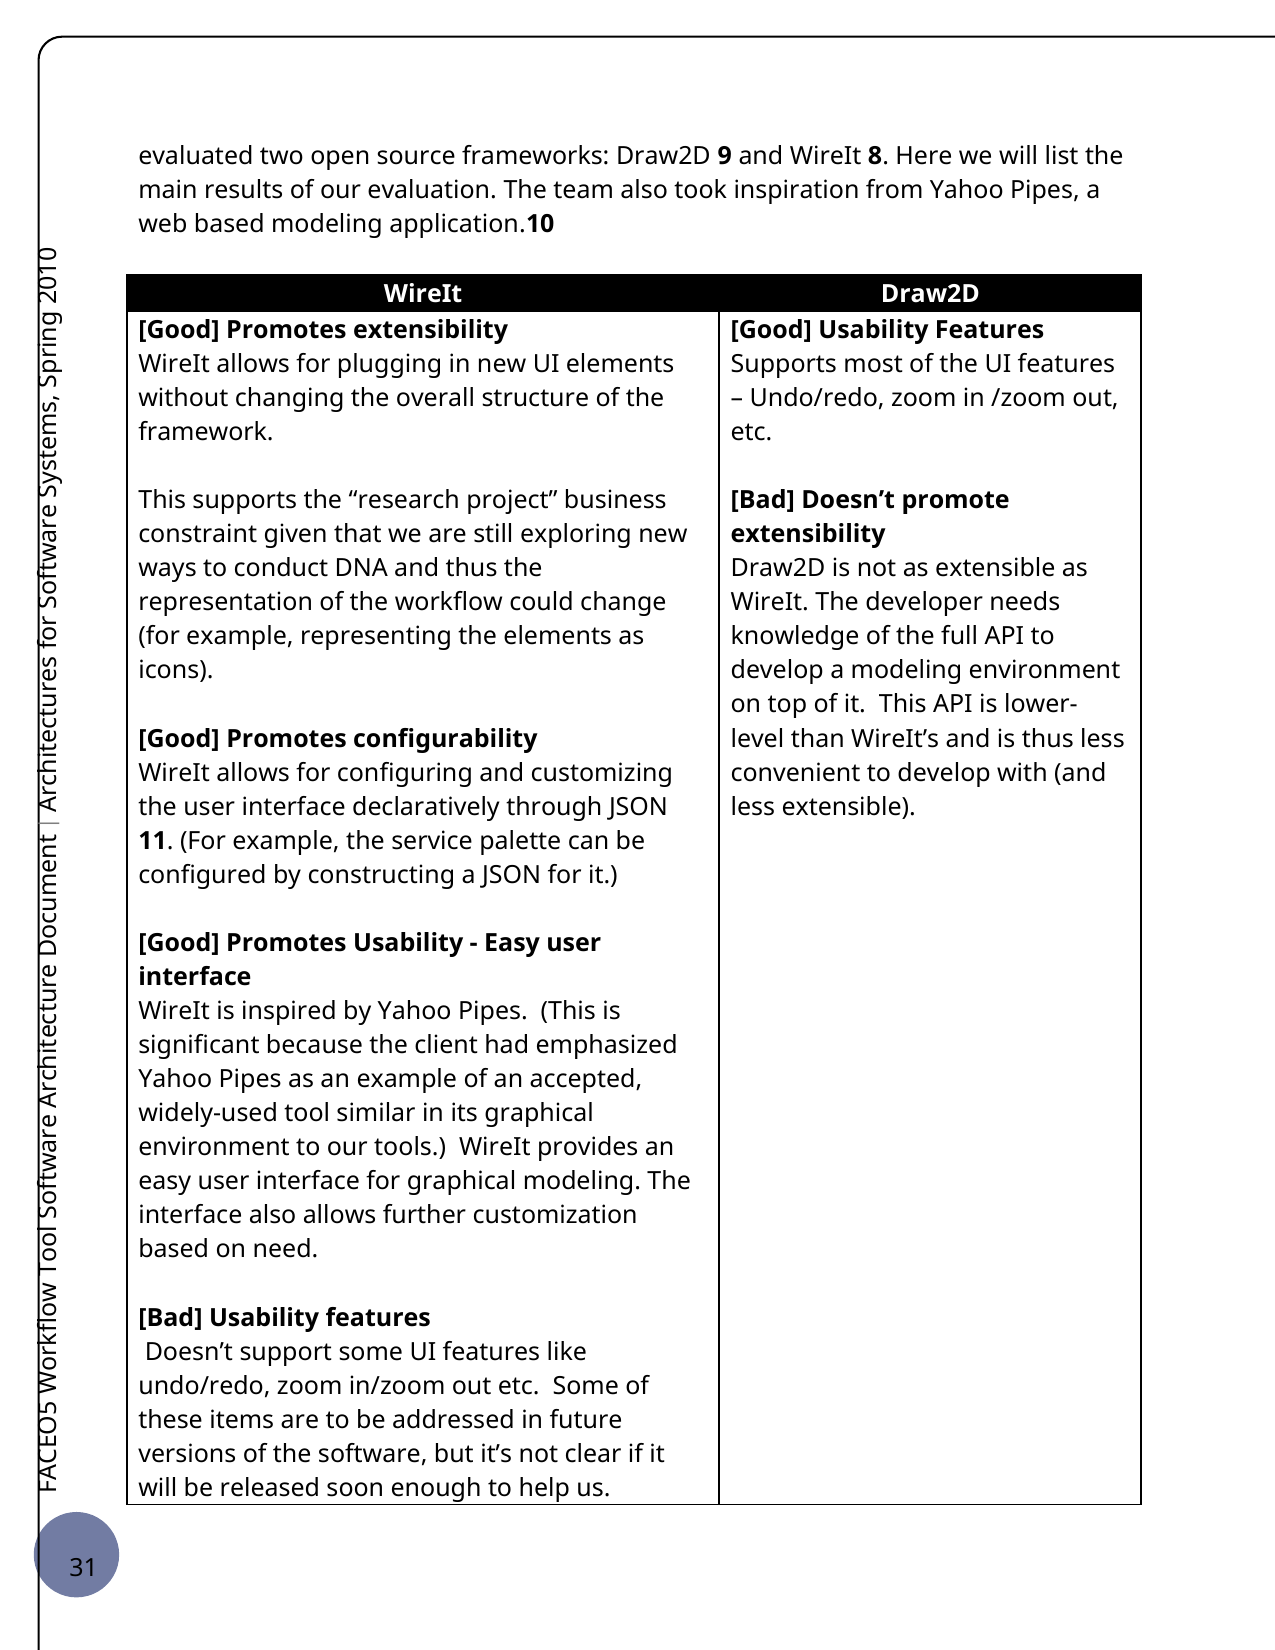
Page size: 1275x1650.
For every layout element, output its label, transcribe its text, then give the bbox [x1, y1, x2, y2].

table_header Draw2D [720, 276, 1140, 310]
table_cell [Good] Usability Features Supports most of the UI features – Undo/redo, zoom in /zoom out, etc. [Bad] Doesn’t promote extensibility Draw2D is not as extensible as WireIt. The developer needs knowledge of the full API to develop a modeling environment on top of it. This API is lower-level than WireIt’s and is thus less convenient to develop with (and less extensible). [720, 312, 1140, 1504]
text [138, 138, 1137, 240]
table_header WireIt [128, 276, 718, 310]
table_cell [Good] Promotes extensibility WireIt allows for plugging in new UI elements without changing the overall structure of the framework. This supports the “research project” business constraint given that we are still exploring new ways to conduct DNA and thus the representation of the workflow could change (for example, representing the elements as icons). [Good] Promotes configurability WireIt allows for configuring and customizing the user interface declaratively through JSON . (For example, the service palette can be configured by constructing a JSON for it.) [Good] Promotes Usability - Easy user interface WireIt is inspired by Yahoo Pipes. (This is significant because the client had emphasized Yahoo Pipes as an example of an accepted, widely-used tool similar in its graphical environment to our tools.) WireIt provides an easy user interface for graphical modeling. The interface also allows further customization based on need. [Bad] Usability features Doesn’t support some UI features like undo/redo, zoom in/zoom out etc. Some of these items are to be addressed in future versions of the software, but it’s not clear if it will be released soon enough to help us. [128, 312, 718, 1504]
